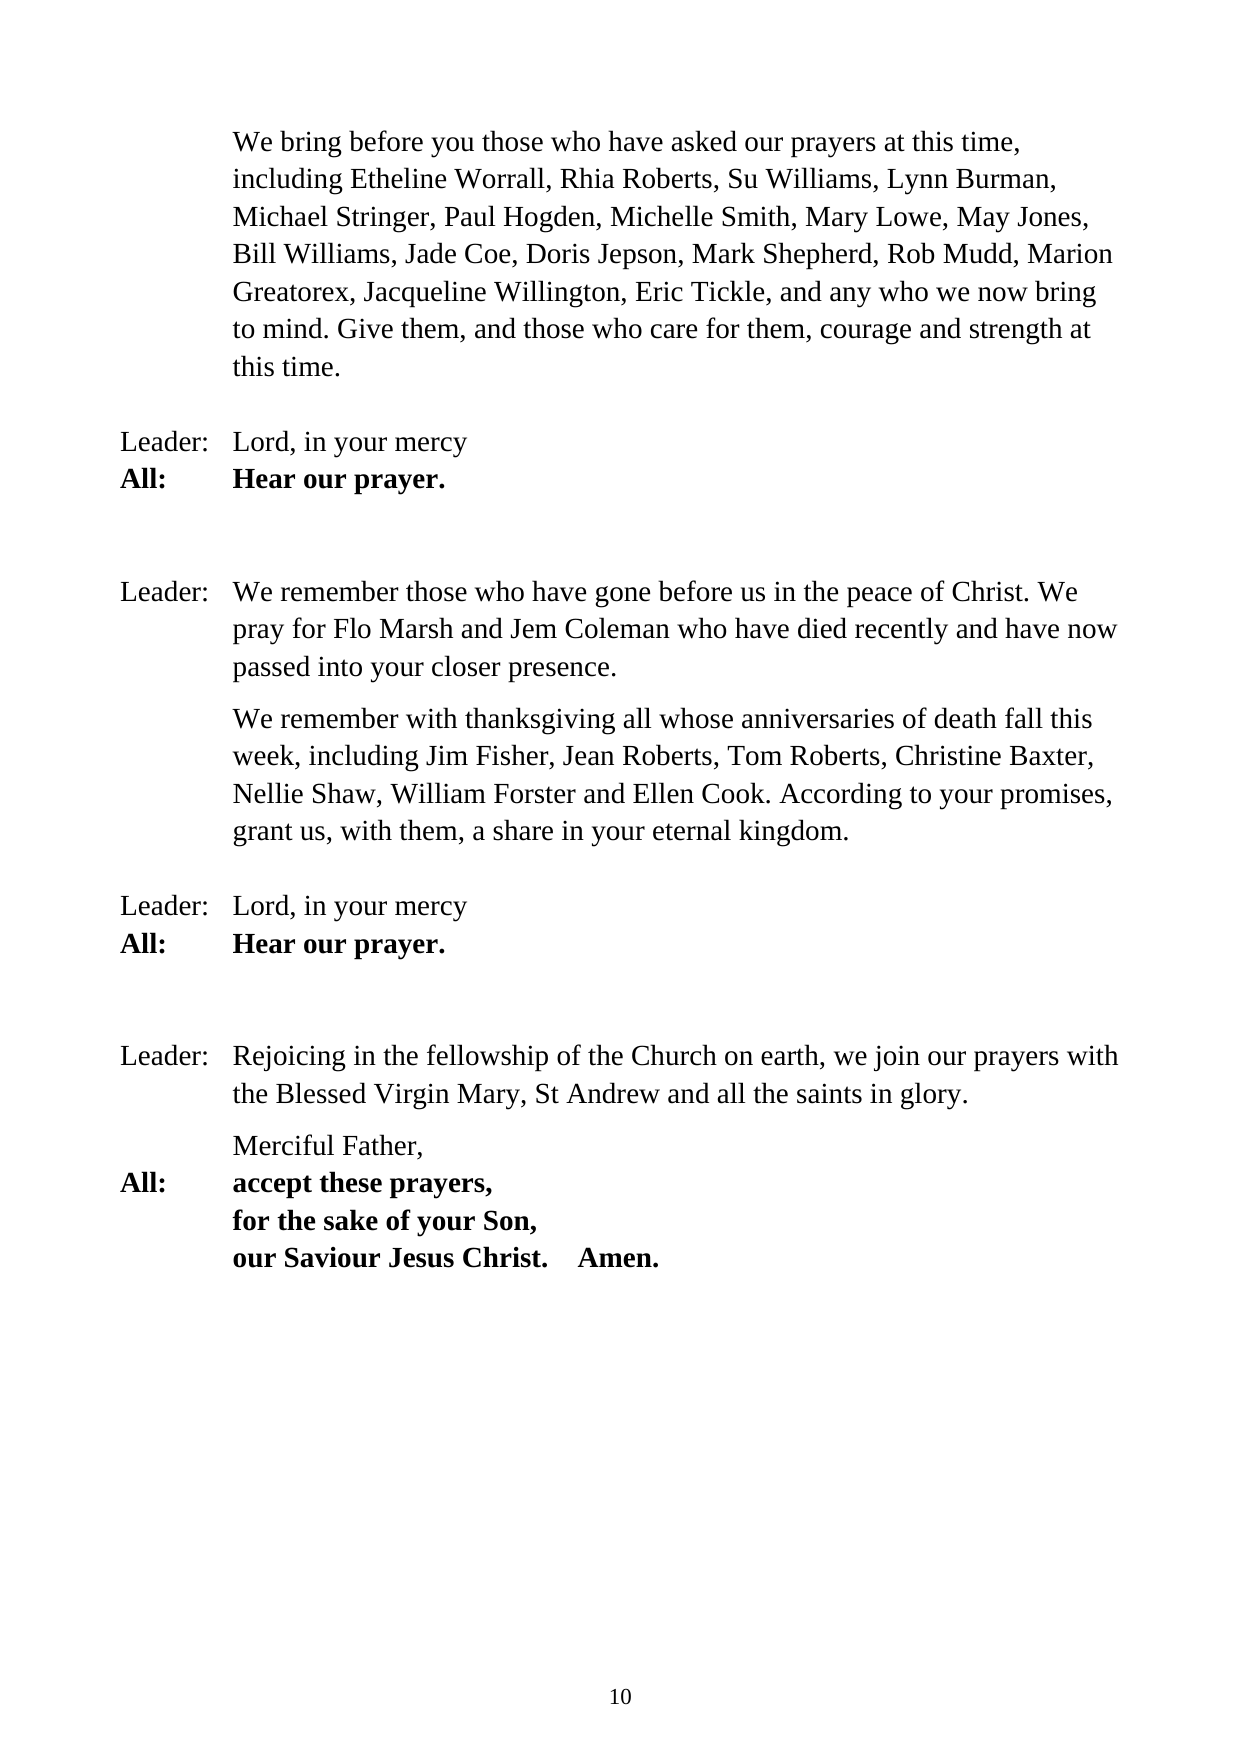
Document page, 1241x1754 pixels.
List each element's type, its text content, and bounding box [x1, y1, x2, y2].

text Leader: Lord, in your mercy [120, 884, 1120, 922]
text for the sake of your Son, [120, 1199, 1120, 1236]
text our Saviour Jesus Christ. Amen. [120, 1236, 1120, 1274]
text All: Hear our prayer. [120, 922, 1120, 959]
text Leader: Rejoicing in the fellowship of the Church on earth, we join our prayers with the Blessed Virgin Mary, St Andrew and all the saints in glory. [120, 1034, 1120, 1109]
text All: accept these prayers, [120, 1161, 1120, 1199]
text All: Hear our prayer. [120, 457, 1119, 495]
text Leader: We remember those who have gone before us in the peace of Christ. We pray for Flo Marsh and Jem Coleman who have died recently and have now passed into your closer presence. [120, 570, 1120, 682]
text Merciful Father, [120, 1124, 1120, 1161]
text Leader: Lord, in your mercy [120, 420, 1120, 457]
text We bring before you those who have asked our prayers at this time, including Etheline Worrall, Rhia Roberts, Su Williams, Lynn Burman, Michael Stringer, Paul Hogden, Michelle Smith, Mary Lowe, May Jones, Bill Williams, Jade Coe, Doris Jepson, Mark Shepherd, Rob Mudd, Marion Greatorex, Jacqueline Willington, Eric Tickle, and any who we now bring to mind. Give them, and those who care for them, courage and strength at this time. [120, 120, 1120, 382]
text We remember with thanksgiving all whose anniversaries of death fall this week, including Jim Fisher, Jean Roberts, Tom Roberts, Christine Baxter, Nellie Shaw, William Forster and Ellen Cook. According to your promises, grant us, with them, a share in your eternal kingdom. [120, 697, 1120, 847]
